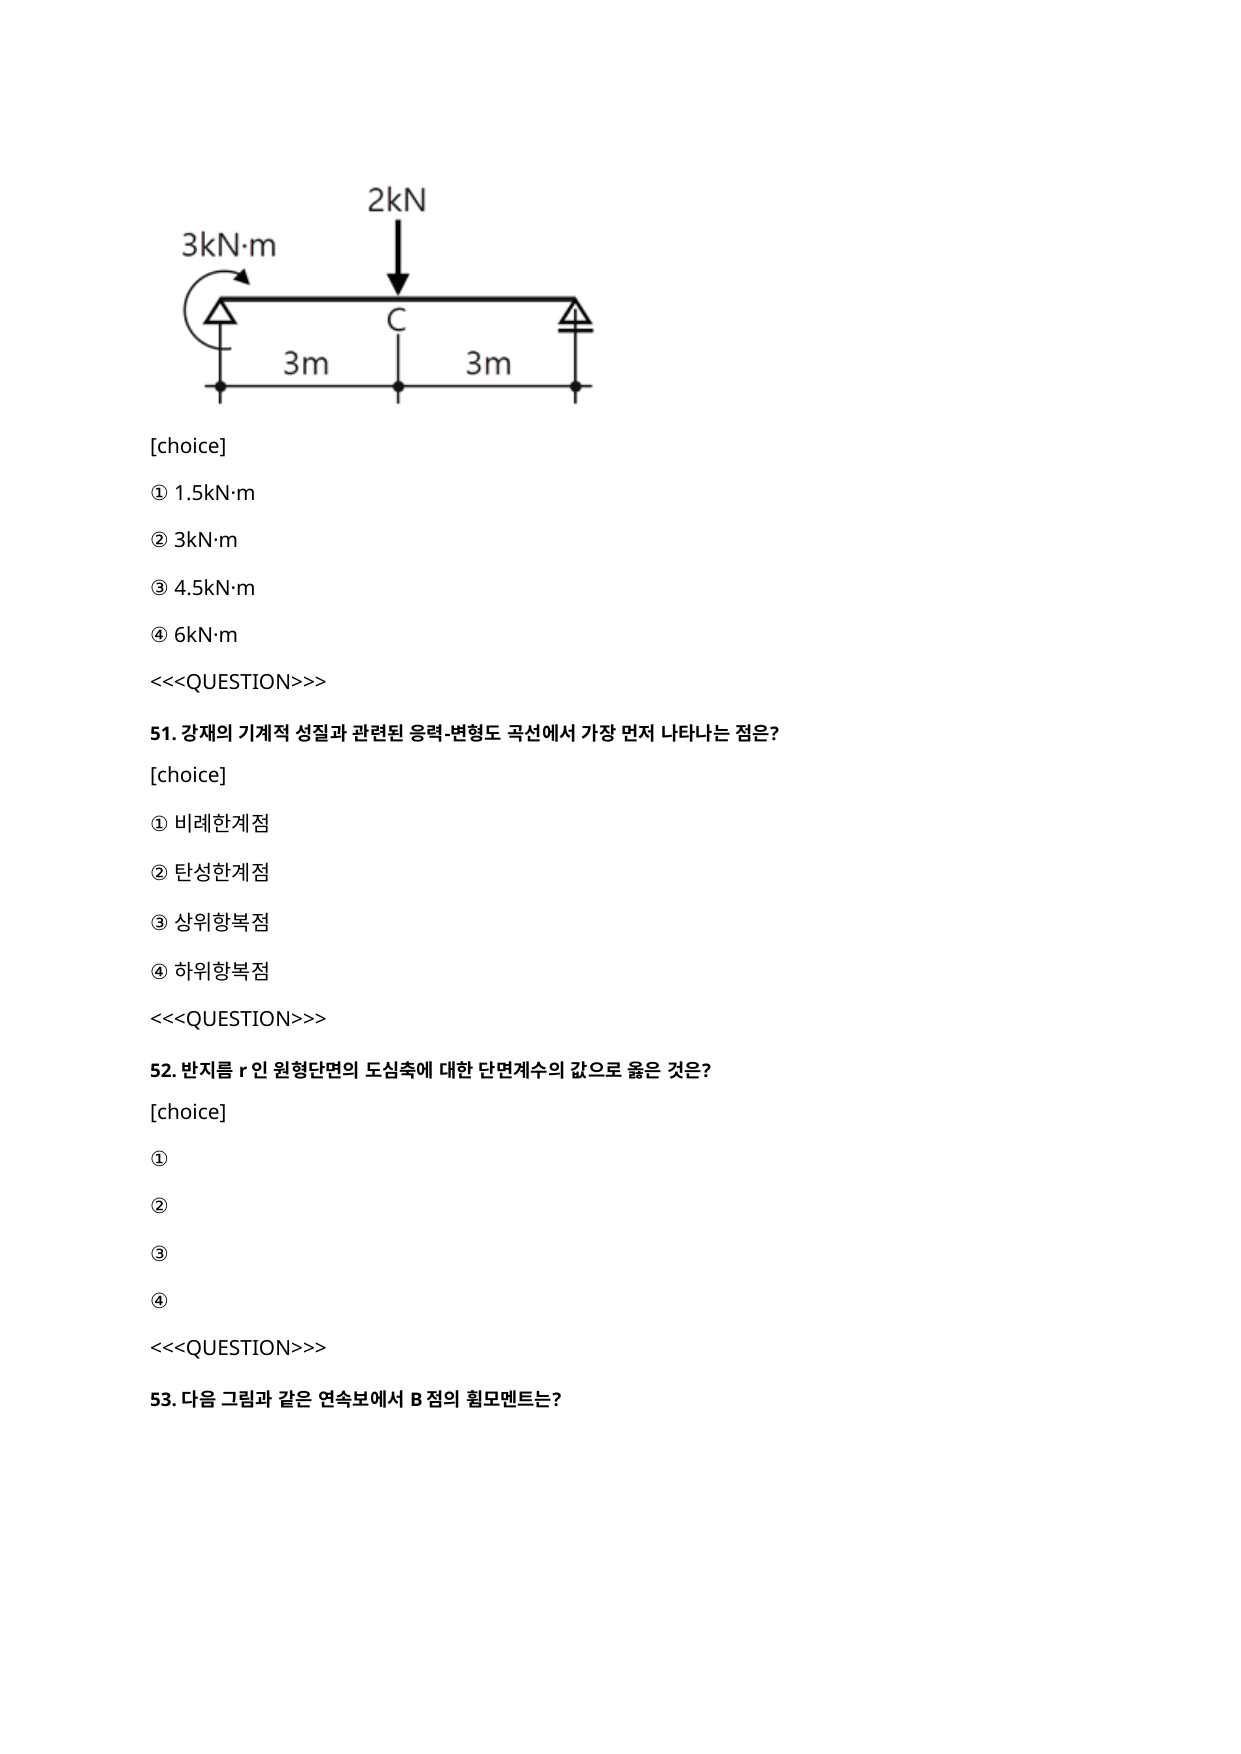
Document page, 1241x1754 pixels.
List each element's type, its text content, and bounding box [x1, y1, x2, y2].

text 53. 다음 그림과 같은 연속보에서 B점의 휨모멘트는? [150, 1385, 1090, 1412]
text ① [150, 1144, 1090, 1173]
text ① 1.5kN·m [150, 478, 1090, 507]
text ④ 6kN·m [150, 620, 1090, 648]
text ④ [150, 1286, 1090, 1314]
text ② 3kN·m [150, 526, 1090, 554]
text ① 비례한계점 [150, 807, 1090, 837]
text <<<QUESTION>>> [150, 667, 1090, 696]
text [choice] [150, 431, 1090, 459]
text ② [150, 1192, 1090, 1220]
text <<<QUESTION>>> [150, 1004, 1090, 1033]
text ③ 4.5kN·m [150, 573, 1090, 601]
text ③ [150, 1239, 1090, 1267]
picture [169, 177, 604, 412]
text 52. 반지름 r인 원형단면의 도심축에 대한 단면계수의 값으로 옳은 것은? [150, 1056, 1090, 1083]
text ② 탄성한계점 [150, 856, 1090, 887]
text 51. 강재의 기계적 성질과 관련된 응력-변형도 곡선에서 가장 먼저 나타나는 점은? [150, 719, 1090, 746]
text [choice] [150, 1097, 1090, 1125]
text [choice] [150, 760, 1090, 788]
text ④ 하위항복점 [150, 955, 1090, 986]
text <<<QUESTION>>> [150, 1333, 1090, 1362]
text ③ 상위항복점 [150, 906, 1090, 936]
